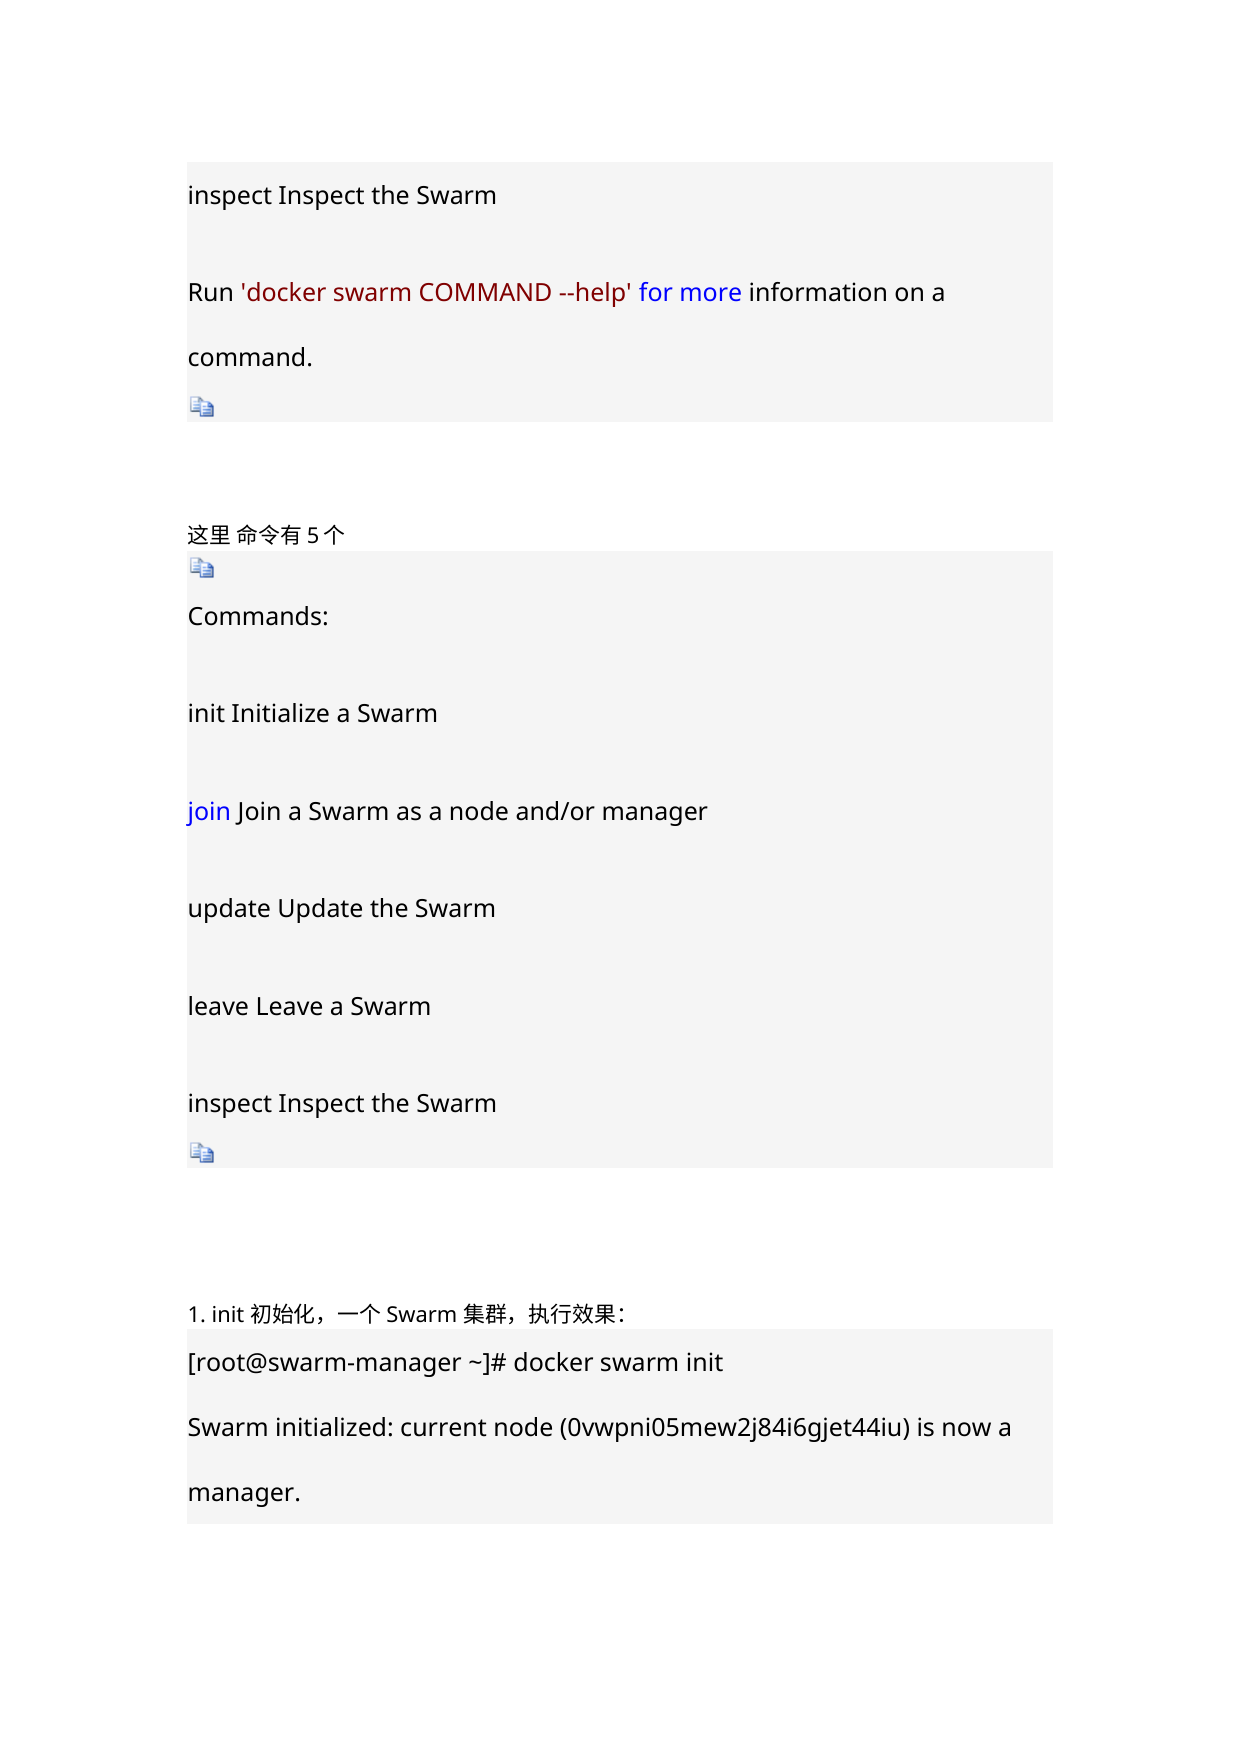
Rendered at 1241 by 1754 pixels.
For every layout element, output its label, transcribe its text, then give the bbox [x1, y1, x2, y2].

text leave Leave a Swarm [187, 973, 1053, 1071]
text inspect Inspect the Swarm [187, 1071, 1053, 1136]
picture [187, 390, 219, 422]
text [root@swarm-manager ~]# docker swarm init [187, 1329, 1053, 1394]
text 这里 命令有 5个 [187, 486, 1053, 551]
picture [187, 551, 219, 583]
picture [187, 1136, 219, 1168]
text inspect Inspect the Swarm [187, 162, 1053, 227]
text init Initialize a Swarm [187, 681, 1053, 778]
text Swarm initialized: current node (0vwpni05mew2j84i6gjet44iu) is now a manager. [187, 1394, 1053, 1524]
text 1. init 初始化，一个 Swarm 集群，执行效果： [187, 1232, 1053, 1329]
text join Join a Swarm as a node and/or manager [187, 778, 1053, 876]
text Run 'docker swarm COMMAND --help' for more information on a command. [187, 259, 1053, 389]
text Commands: [187, 583, 1053, 681]
text update Update the Swarm [187, 876, 1053, 973]
